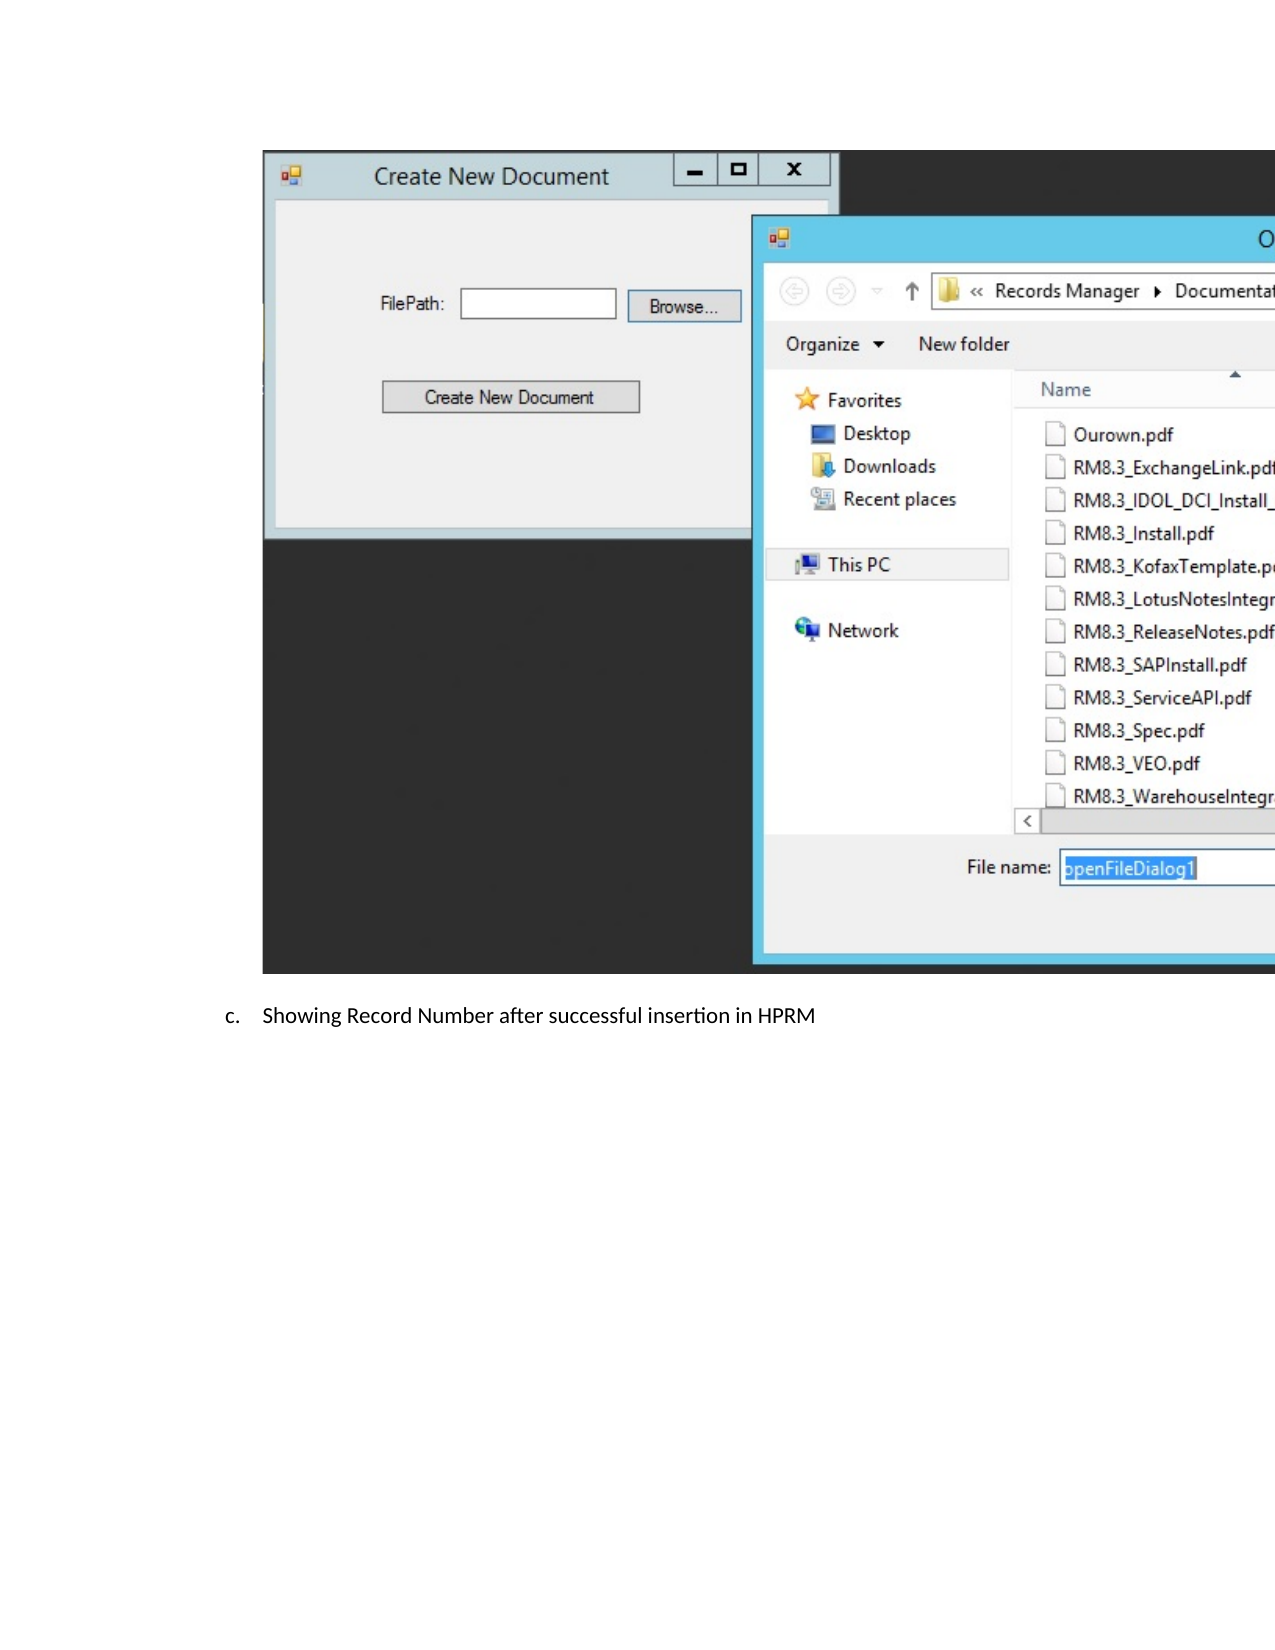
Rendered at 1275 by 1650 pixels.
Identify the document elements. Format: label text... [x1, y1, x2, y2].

picture [262, 150, 1275, 974]
list Showing Record Number after successful insertion in HPRM [225, 1001, 1125, 1029]
